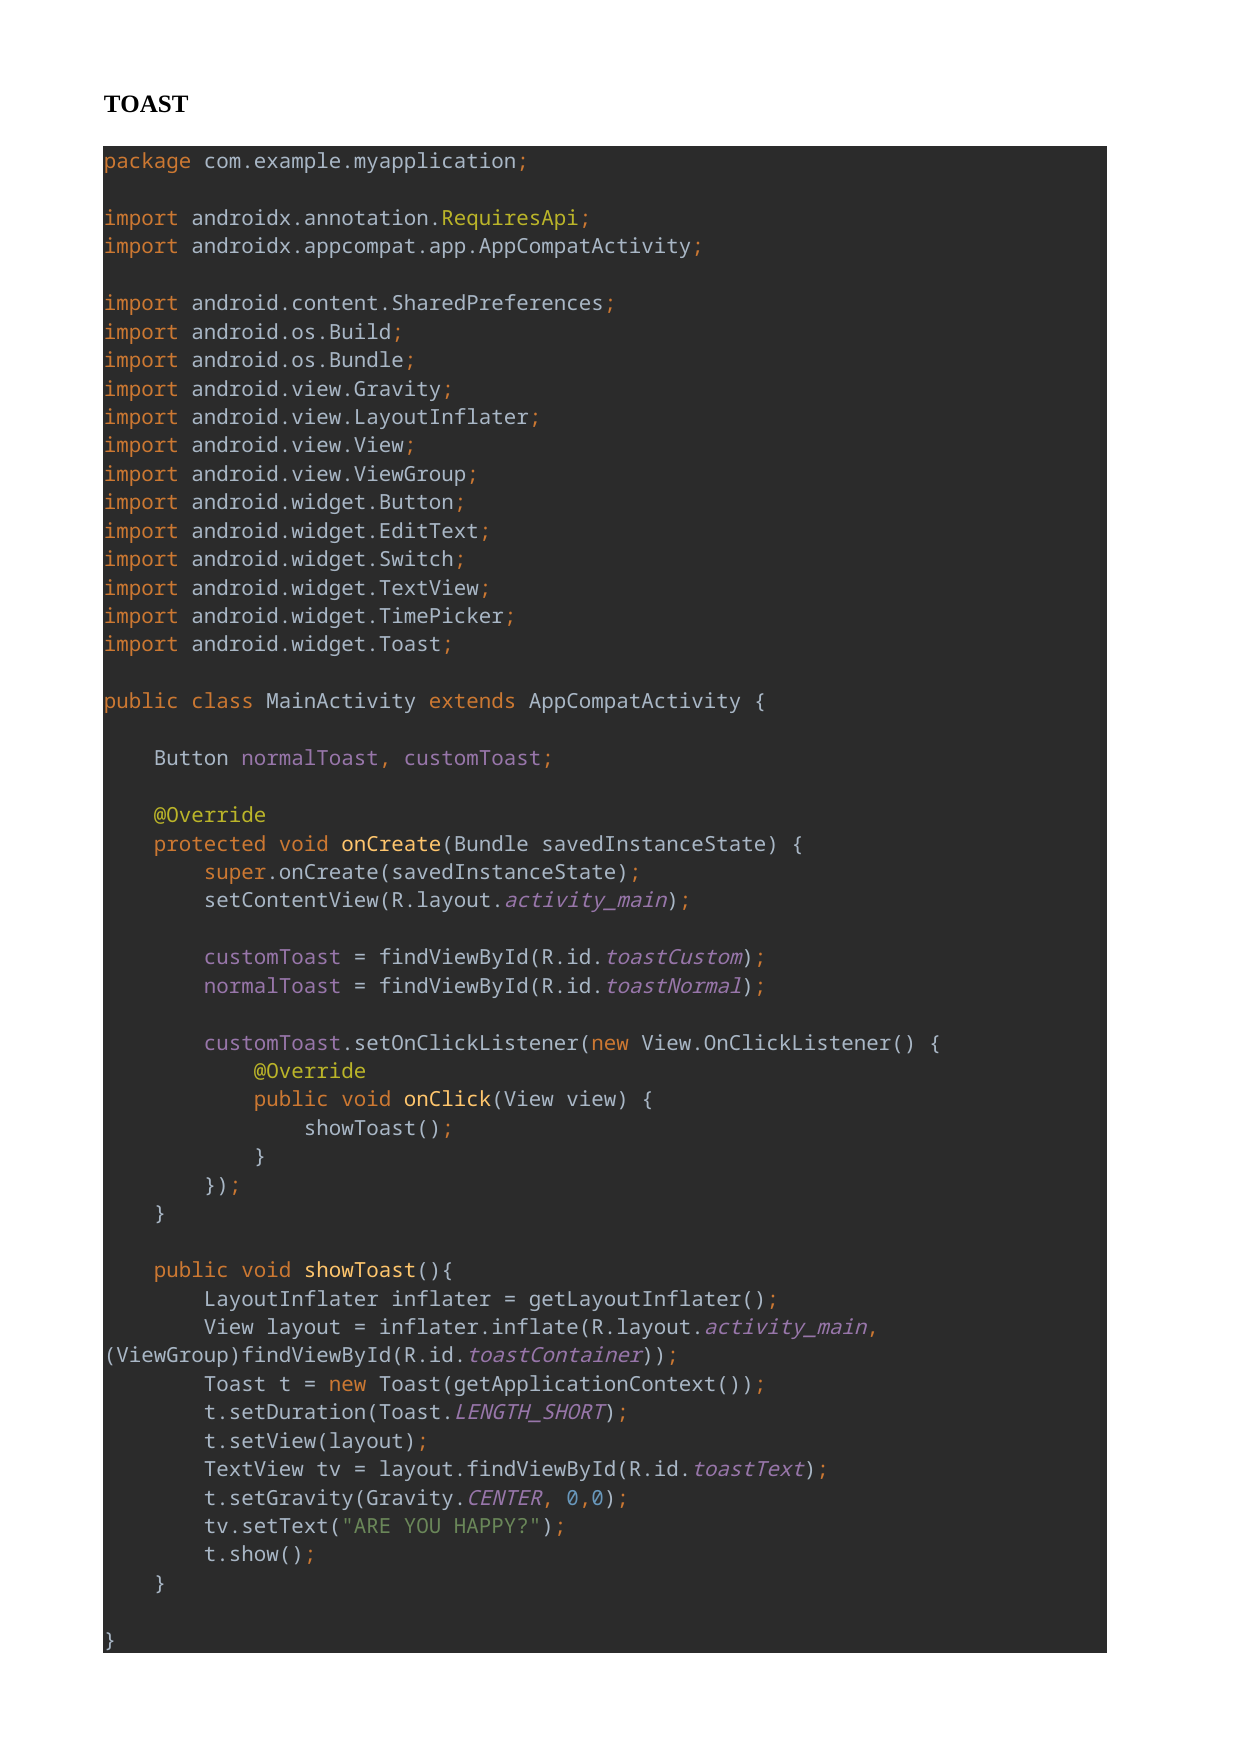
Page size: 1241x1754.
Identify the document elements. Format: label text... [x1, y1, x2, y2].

text TOAST [103, 89, 1107, 117]
text package com.example.myapplication; import androidx.annotation.RequiresApi; import androidx.appcompat.app.AppCompatActivity; import android.content.SharedPreferences; import android.os.Build; import android.os.Bundle; import android.view.Gravity; import android.view.LayoutInflater; import android.view.View; import android.view.ViewGroup; import android.widget.Button; import android.widget.EditText; import android.widget.Switch; import android.widget.TextView; import android.widget.TimePicker; import android.widget.Toast; public class MainActivity extends AppCompatActivity { Button normalToast, customToast; @Override protected void onCreate(Bundle savedInstanceState) { super.onCreate(savedInstanceState); setContentView(R.layout.activity_main); customToast = findViewById(R.id.toastCustom); normalToast = findViewById(R.id.toastNormal); customToast.setOnClickListener(new View.OnClickListener() { @Override public void onClick(View view) { showToast(); } }); } public void showToast(){ LayoutInflater inflater = getLayoutInflater(); View layout = inflater.inflate(R.layout.activity_main, (ViewGroup)findViewById(R.id.toastContainer)); Toast t = new Toast(getApplicationContext()); t.setDuration(Toast.LENGTH_SHORT); t.setView(layout); TextView tv = layout.findViewById(R.id.toastText); t.setGravity(Gravity.CENTER, 0,0); tv.setText("ARE YOU HAPPY?"); t.show(); } } [103, 146, 1107, 1653]
